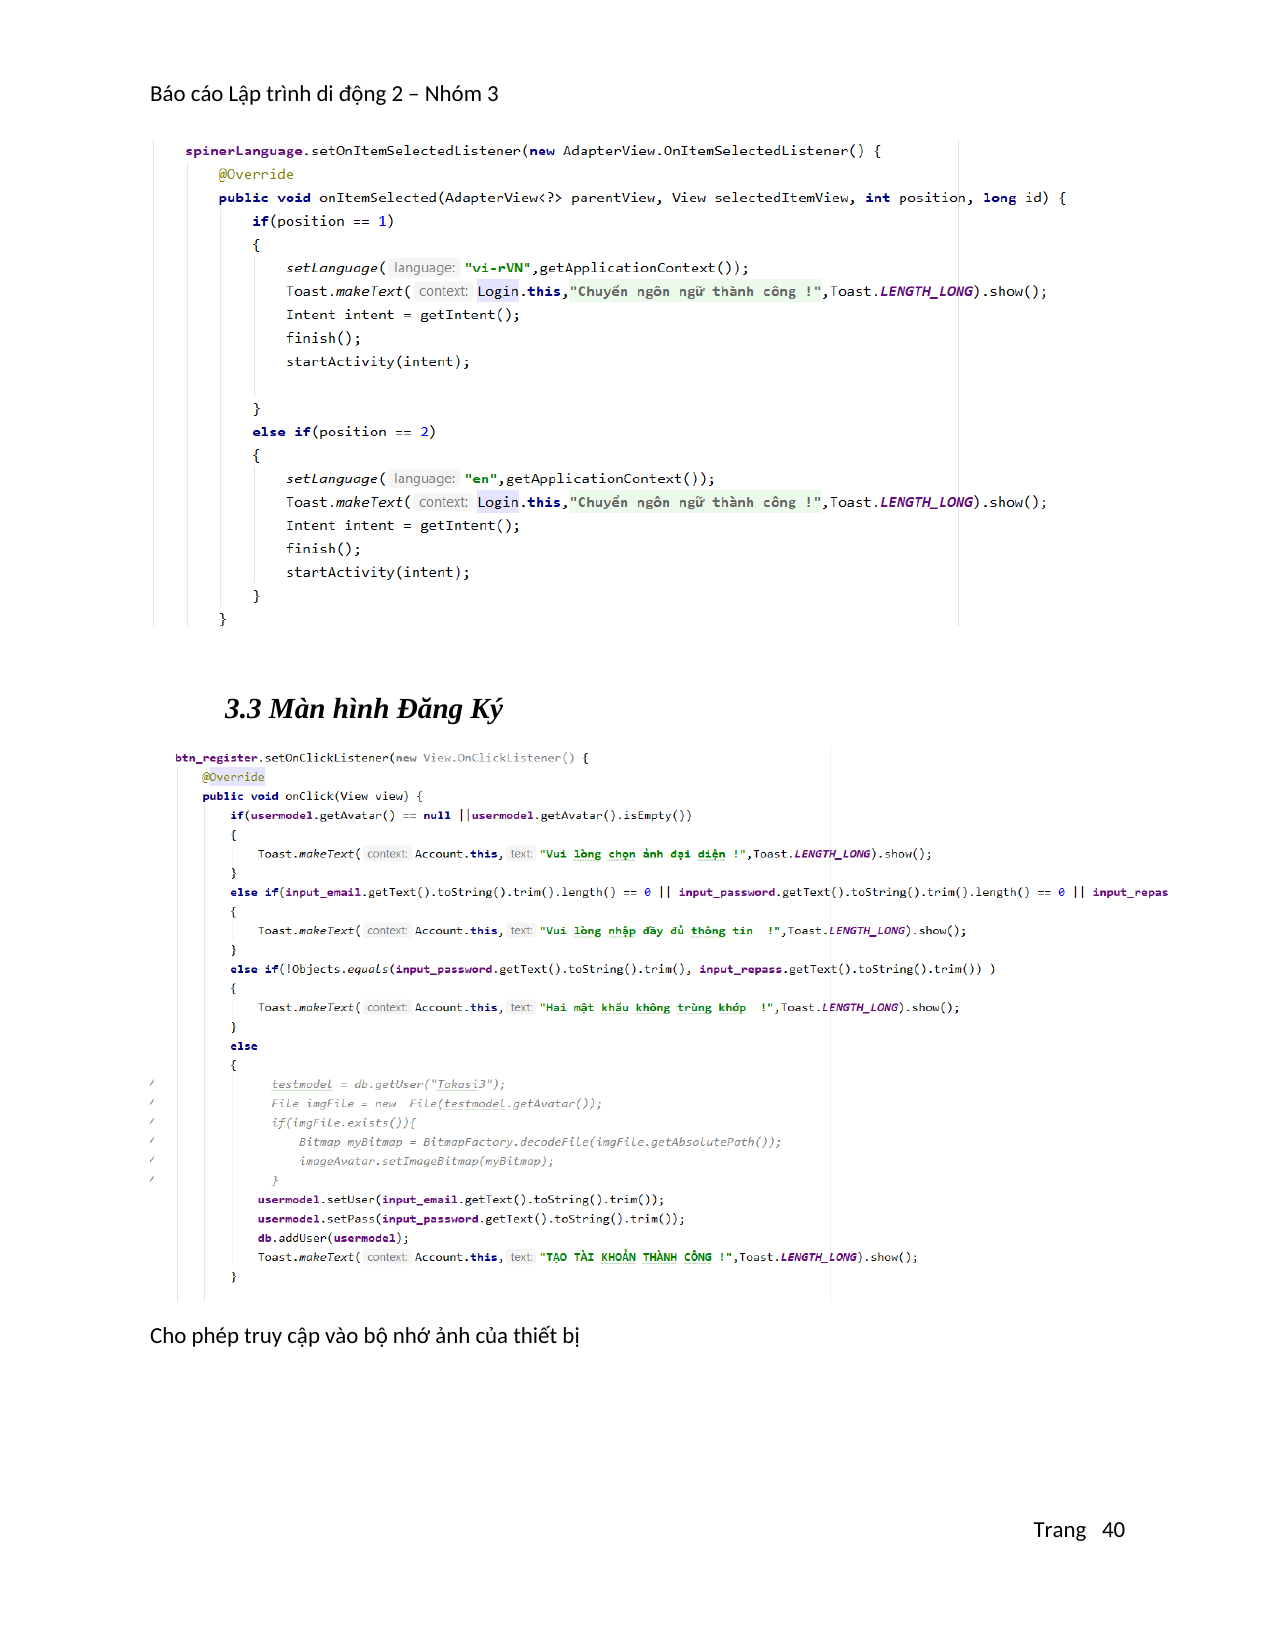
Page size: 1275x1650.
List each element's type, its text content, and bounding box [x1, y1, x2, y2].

subtitle 3.3 Màn hình Đăng Ký [225, 691, 1169, 724]
picture [150, 140, 1169, 626]
picture [150, 746, 1169, 1302]
text Cho phép truy cập vào bộ nhớ ảnh của thiết bị [150, 1321, 1169, 1349]
